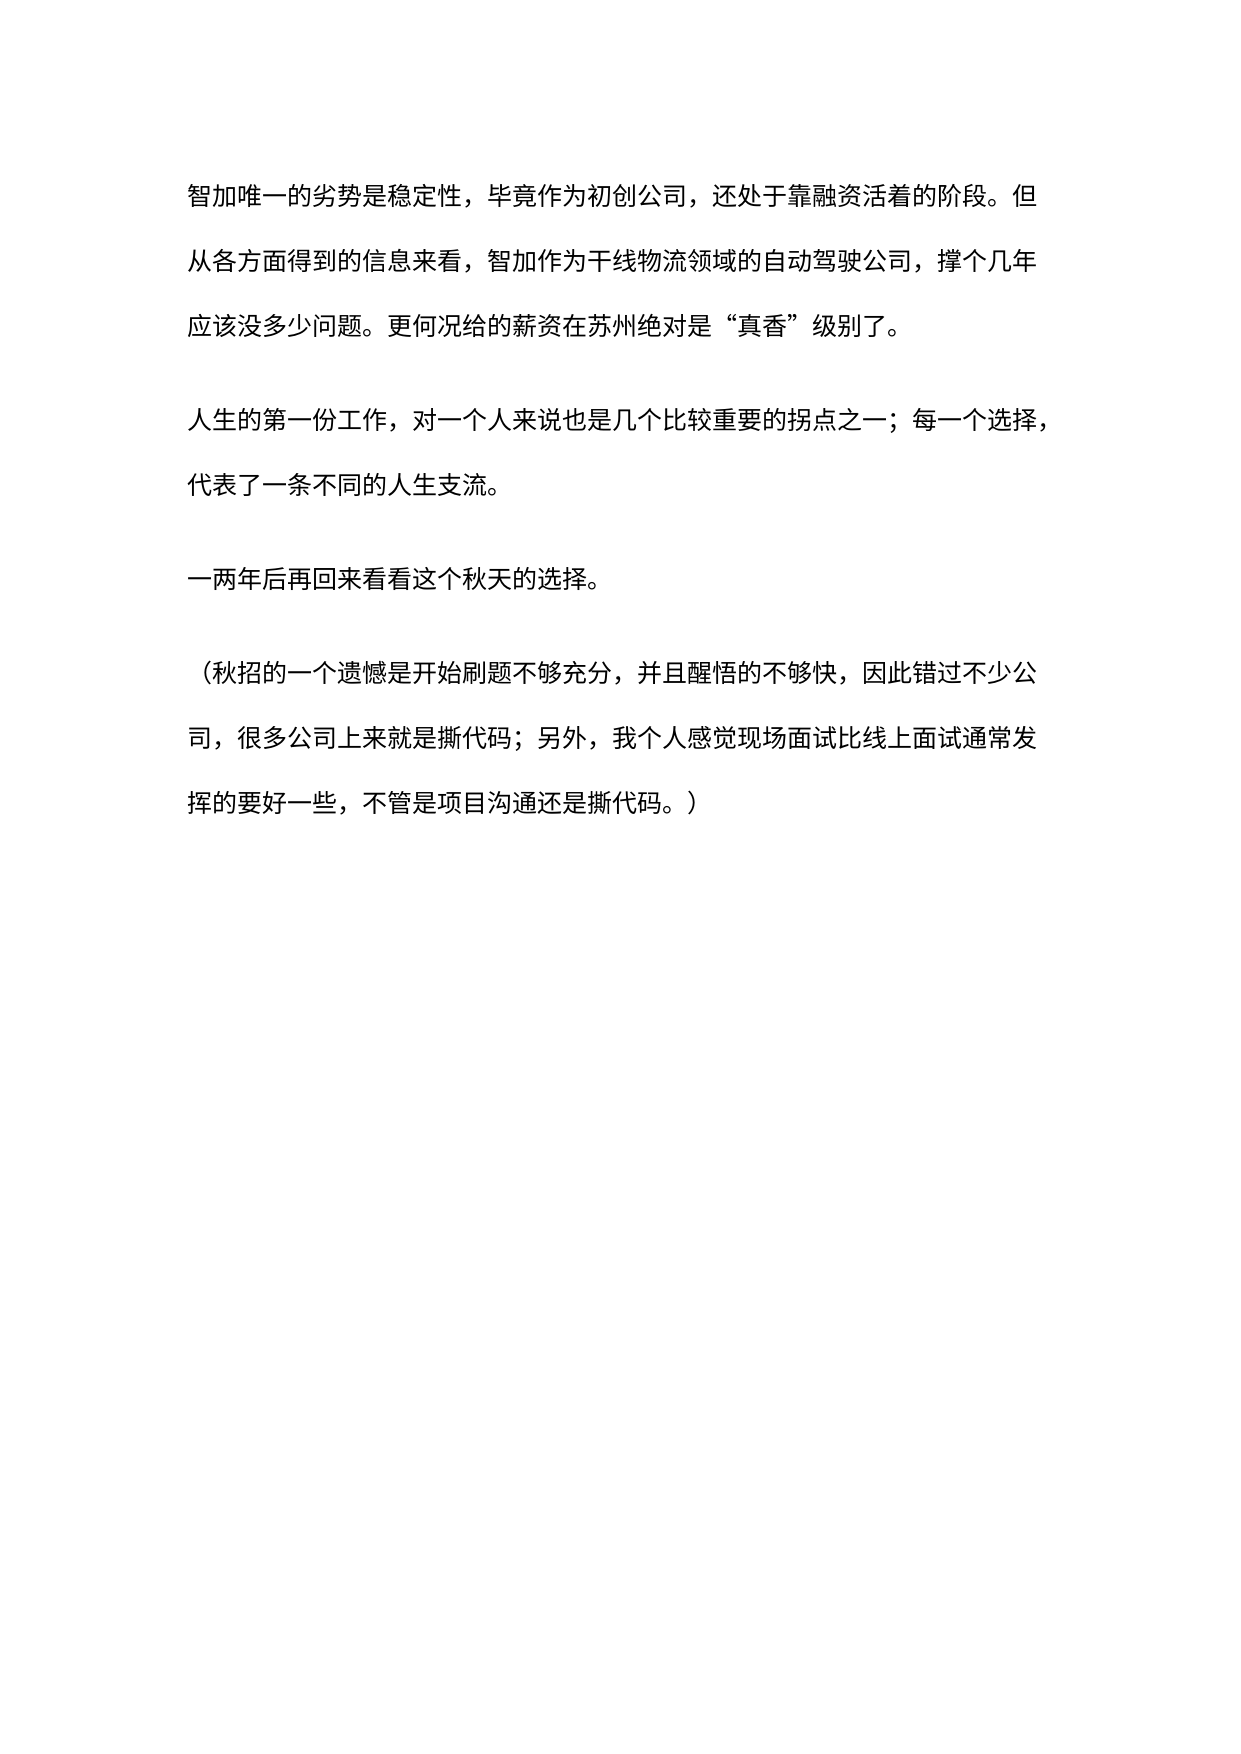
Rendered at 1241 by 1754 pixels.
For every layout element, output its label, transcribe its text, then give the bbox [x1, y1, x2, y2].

text 一两年后再回来看看这个秋天的选择。 [187, 545, 1053, 610]
text 人生的第一份工作，对一个人来说也是几个比较重要的拐点之一；每一个选择，代表了一条不同的人生支流。 [187, 386, 1053, 516]
text 智加唯一的劣势是稳定性，毕竟作为初创公司，还处于靠融资活着的阶段。但从各方面得到的信息来看，智加作为干线物流领域的自动驾驶公司，撑个几年应该没多少问题。更何况给的薪资在苏州绝对是“真香”级别了。 [187, 162, 1053, 357]
text （秋招的一个遗憾是开始刷题不够充分，并且醒悟的不够快，因此错过不少公司，很多公司上来就是撕代码；另外，我个人感觉现场面试比线上面试通常发挥的要好一些，不管是项目沟通还是撕代码。） [187, 639, 1053, 834]
